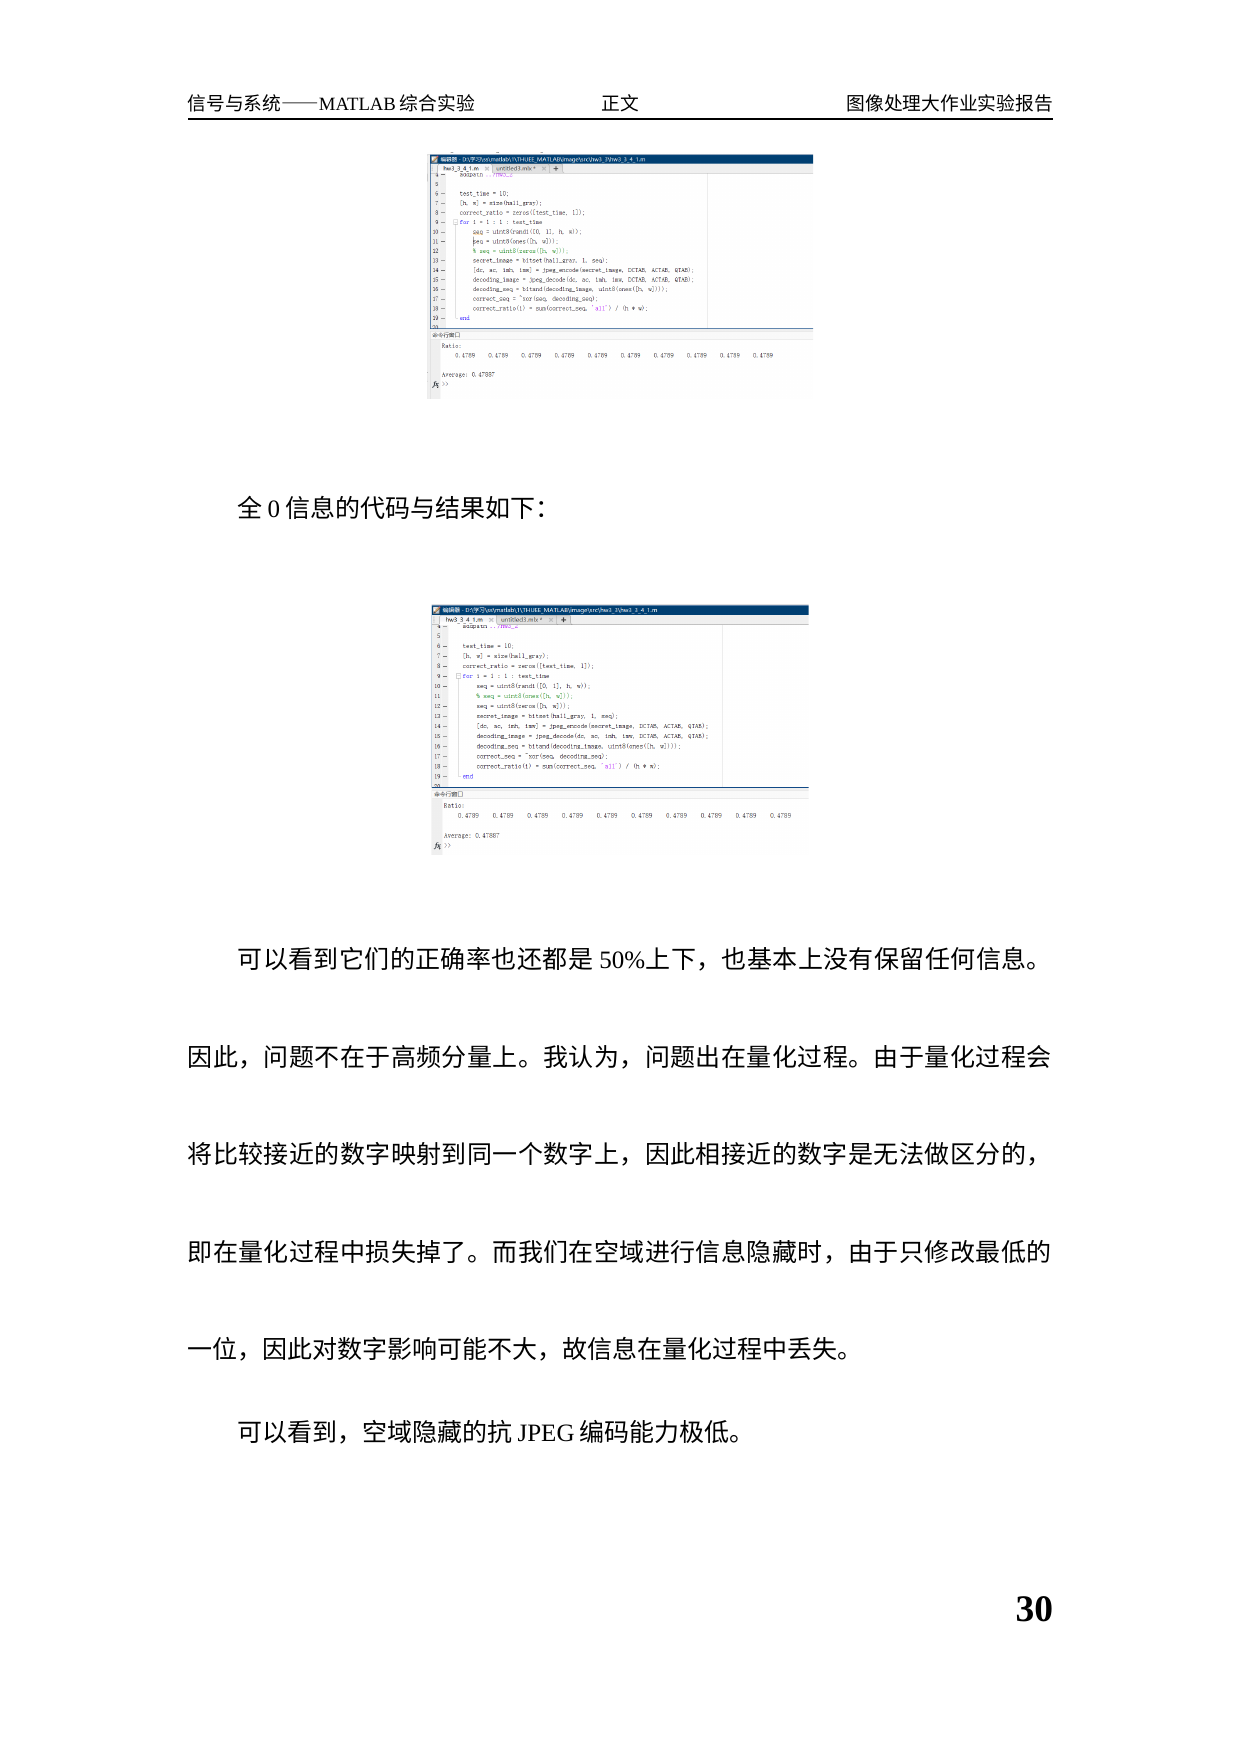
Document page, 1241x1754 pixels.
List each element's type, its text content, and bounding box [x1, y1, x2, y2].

picture [431, 604, 809, 855]
picture [427, 152, 814, 399]
text 全0信息的代码与结果如下： [187, 474, 1053, 539]
text 可以看到，空域隐藏的抗JPEG编码能力极低。 [187, 1398, 1053, 1463]
text 可以看到它们的正确率也还都是50%上下，也基本上没有保留任何信息。因此，问题不在于高频分量上。我认为，问题出在量化过程。由于量化过程会将比较接近的数字映射到同一个数字上，因此相接近的数字是无法做区分的，即在量化过程中损失掉了。而我们在空域进行信息隐藏时，由于只修改最低的一位，因此对数字影响可能不大，故信息在量化过程中丢失。 [187, 925, 1053, 1380]
